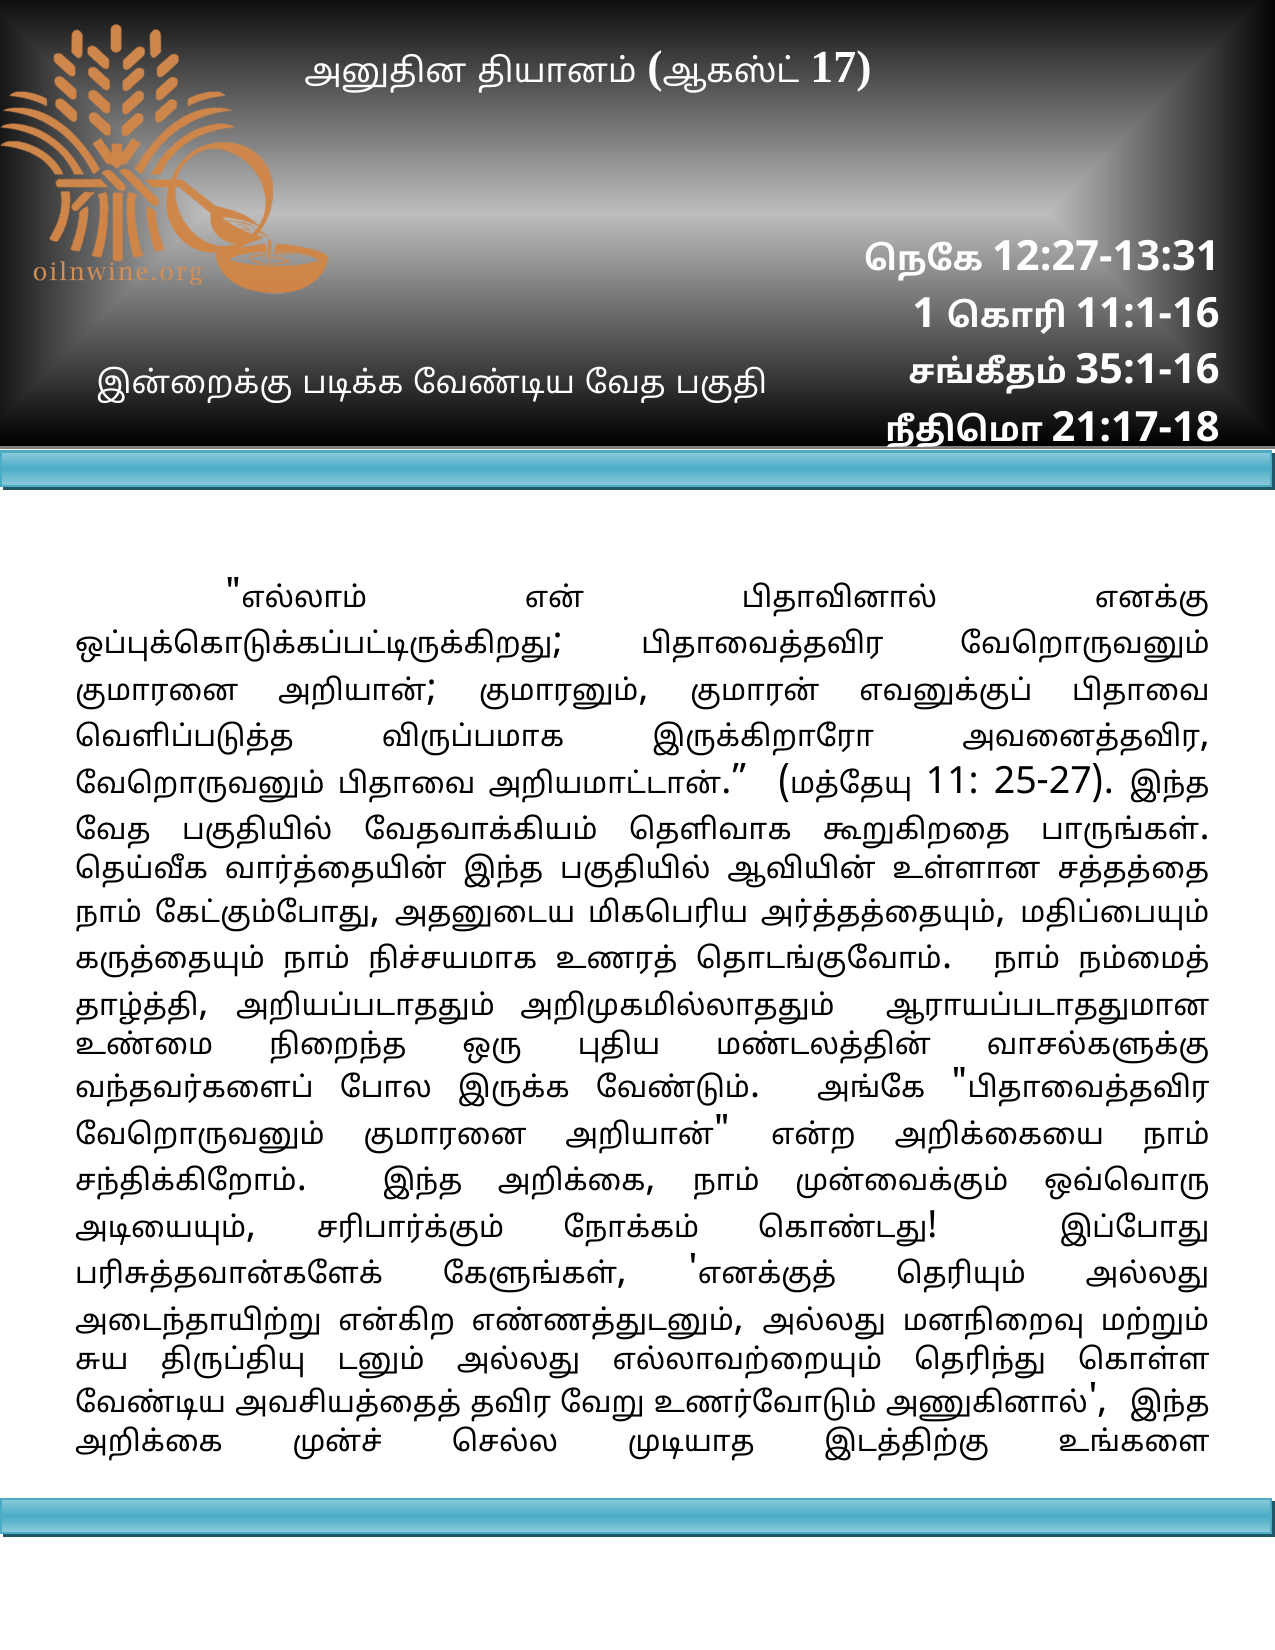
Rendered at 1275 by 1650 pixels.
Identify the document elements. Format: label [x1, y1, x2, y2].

text [75, 574, 1209, 1462]
